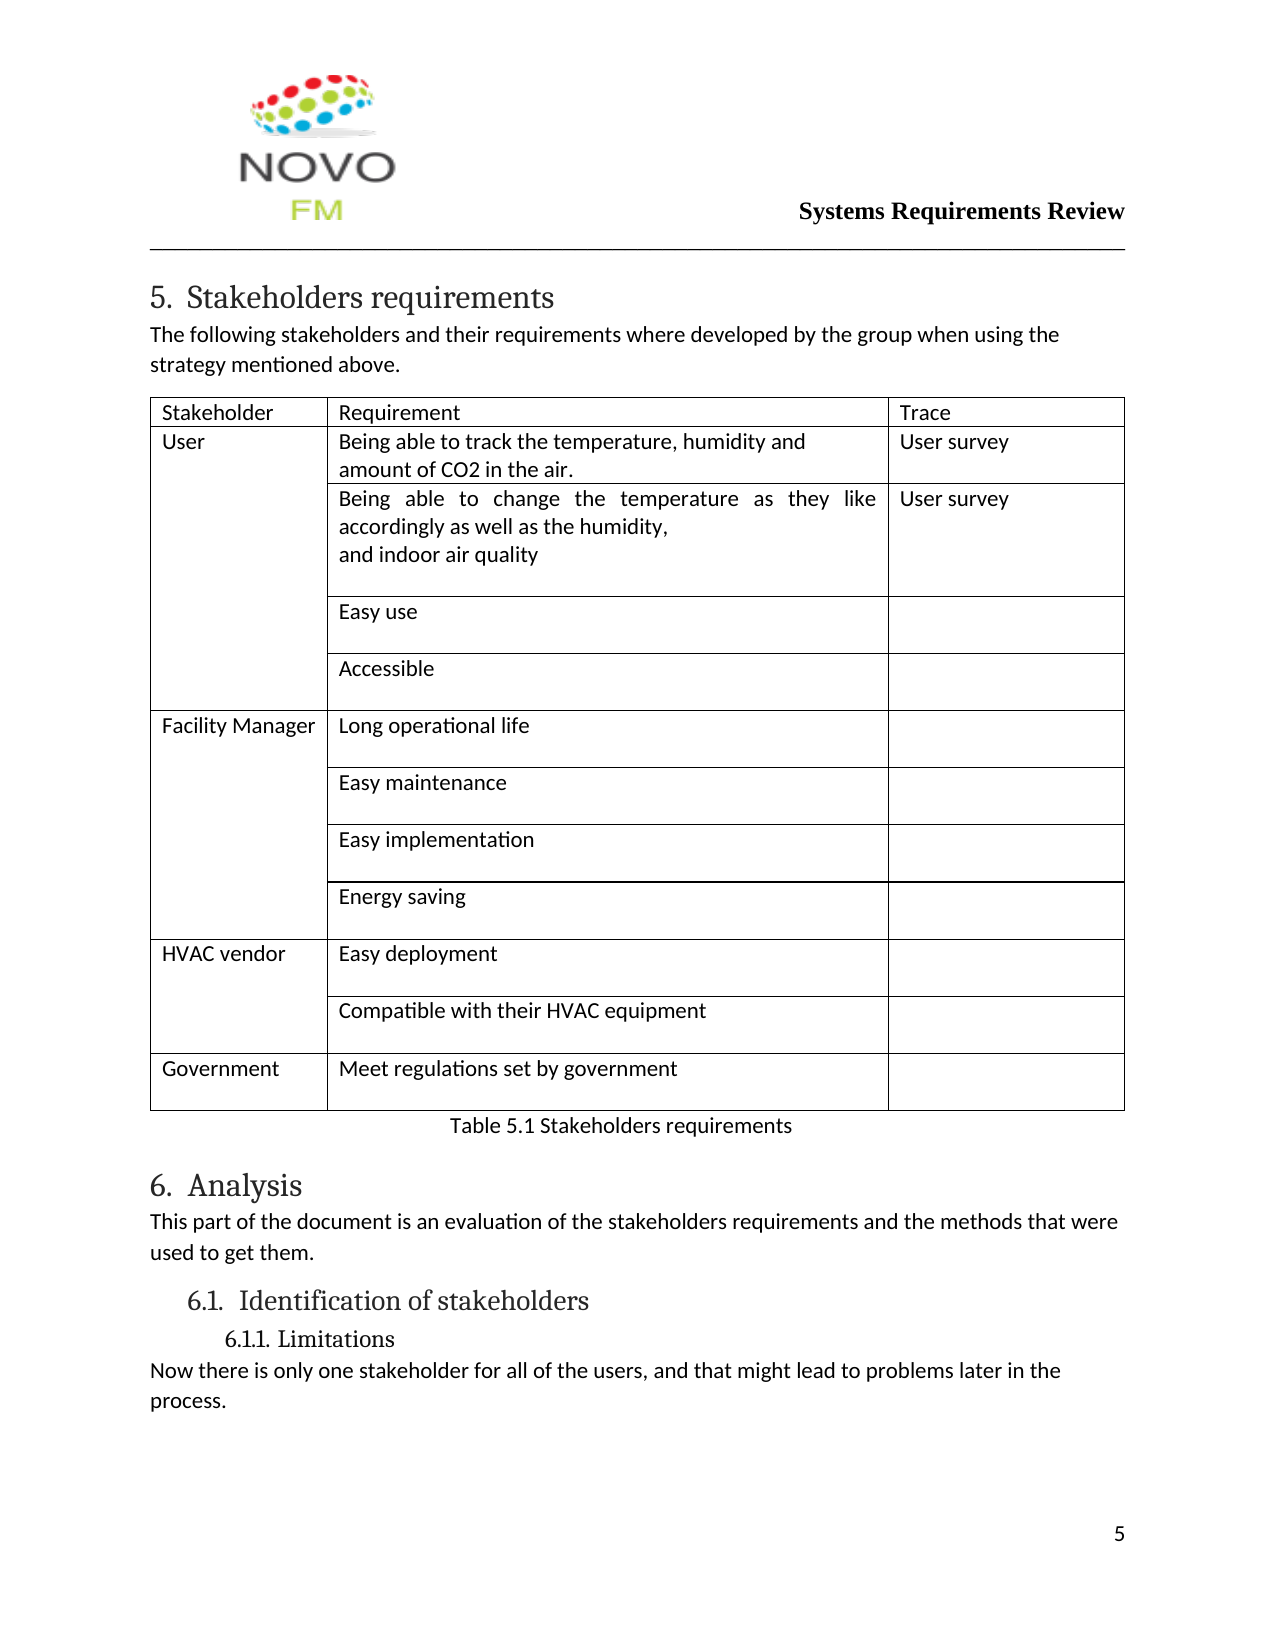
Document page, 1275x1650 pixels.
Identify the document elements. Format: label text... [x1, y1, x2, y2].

table_cell [889, 768, 1124, 824]
text Now there is only one stakeholder for all of the users, and that might lead to problems later in the process. [150, 1356, 1125, 1414]
table_cell [889, 711, 1124, 767]
text The following stakeholders and their requirements where developed by the group when using the strategy mentioned above. [150, 320, 1125, 378]
table_cell Being able to change the temperature as they like accordingly as well as the humidity, and indoor air quality [328, 484, 888, 596]
table_cell [889, 825, 1124, 881]
text Table 5.1 Stakeholders requirements [150, 1111, 1125, 1139]
table_cell HVAC vendor [151, 940, 327, 1053]
subtitle Stakeholders requirements [150, 278, 1125, 317]
table_cell [889, 997, 1124, 1053]
table_cell [889, 940, 1124, 996]
table_cell Compatible with their HVAC equipment [328, 997, 888, 1053]
picture [150, 75, 487, 220]
table_cell Easy maintenance [328, 768, 888, 824]
table_cell User survey [889, 427, 1124, 483]
text This part of the document is an evaluation of the stakeholders requirements and the methods that were used to get them. [150, 1207, 1125, 1266]
table_cell Accessible [328, 654, 888, 710]
table_header Requirement [328, 398, 888, 426]
subtitle Limitations [225, 1325, 1125, 1353]
table_cell Easy use [328, 597, 888, 653]
table_cell [889, 1054, 1124, 1110]
table_cell Facility Manager [151, 711, 327, 938]
table_header Stakeholder [151, 398, 327, 426]
table_cell Government [151, 1054, 327, 1110]
table_cell User [151, 427, 327, 710]
table_cell Easy implementation [328, 825, 888, 881]
table_cell [889, 883, 1124, 938]
subtitle Identification of stakeholders [187, 1284, 1125, 1318]
table_cell Long operational life [328, 711, 888, 767]
table_cell [889, 597, 1124, 653]
table_cell User survey [889, 484, 1124, 596]
table_cell Easy deployment [328, 940, 888, 996]
table_cell Meet regulations set by government [328, 1054, 888, 1110]
subtitle Analysis [150, 1166, 1125, 1204]
table_header Trace [889, 398, 1124, 426]
table_cell [889, 654, 1124, 710]
table_cell Energy saving [328, 883, 888, 938]
table_cell Being able to track the temperature, humidity and amount of CO2 in the air. [328, 427, 888, 483]
